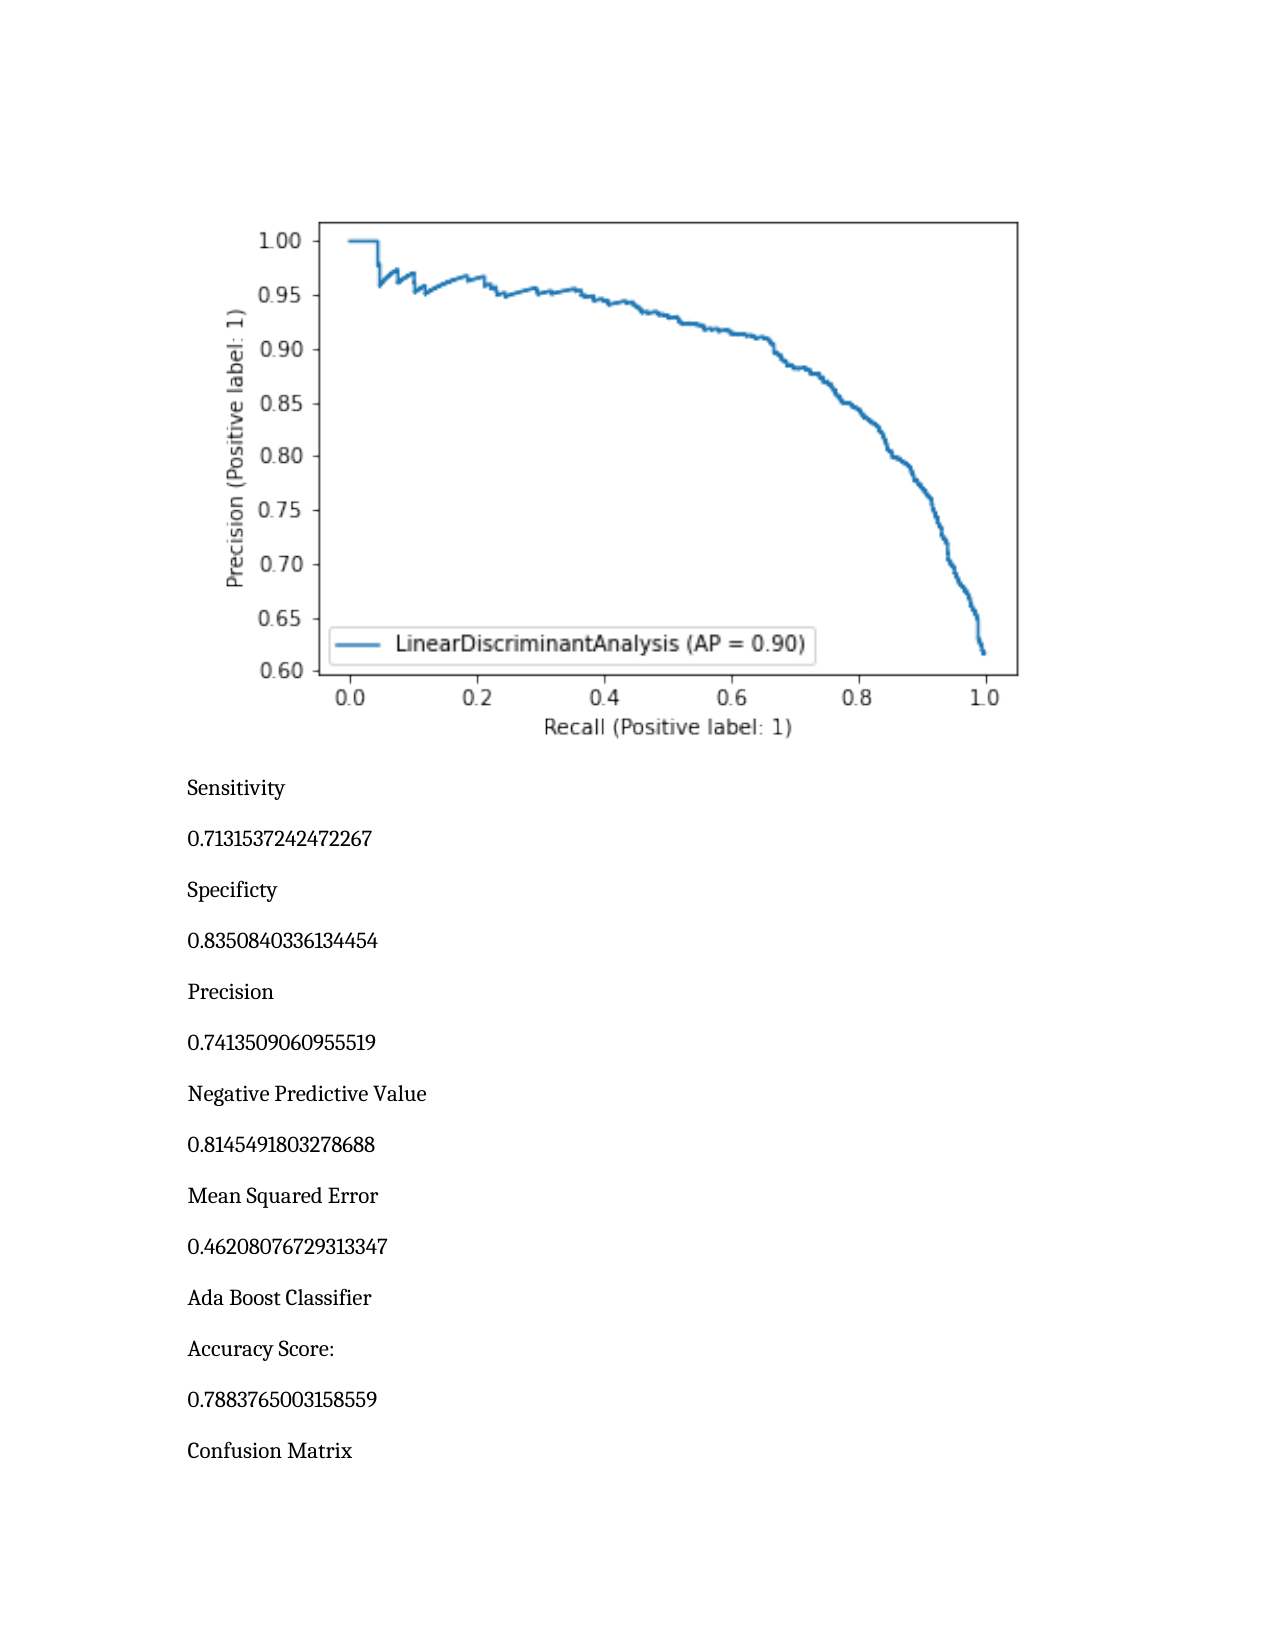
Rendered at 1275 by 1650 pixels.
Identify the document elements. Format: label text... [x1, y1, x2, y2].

text 0.8145491803278688 [187, 1132, 1087, 1158]
text Accuracy Score: [187, 1336, 1087, 1362]
text Negative Predictive Value [187, 1081, 1087, 1107]
text 0.7413509060955519 [187, 1030, 1087, 1056]
text Specificty [187, 877, 1087, 903]
text 0.8350840336134454 [187, 928, 1087, 954]
text Precision [187, 979, 1087, 1005]
text Confusion Matrix [187, 1438, 1087, 1464]
text 0.7883765003158559 [187, 1387, 1087, 1413]
text Sensitivity [187, 775, 1087, 801]
text 0.7131537242472267 [187, 826, 1087, 852]
text Ada Boost Classifier [187, 1285, 1087, 1311]
text Mean Squared Error [187, 1183, 1087, 1209]
picture [206, 150, 1107, 750]
text 0.46208076729313347 [187, 1234, 1087, 1260]
